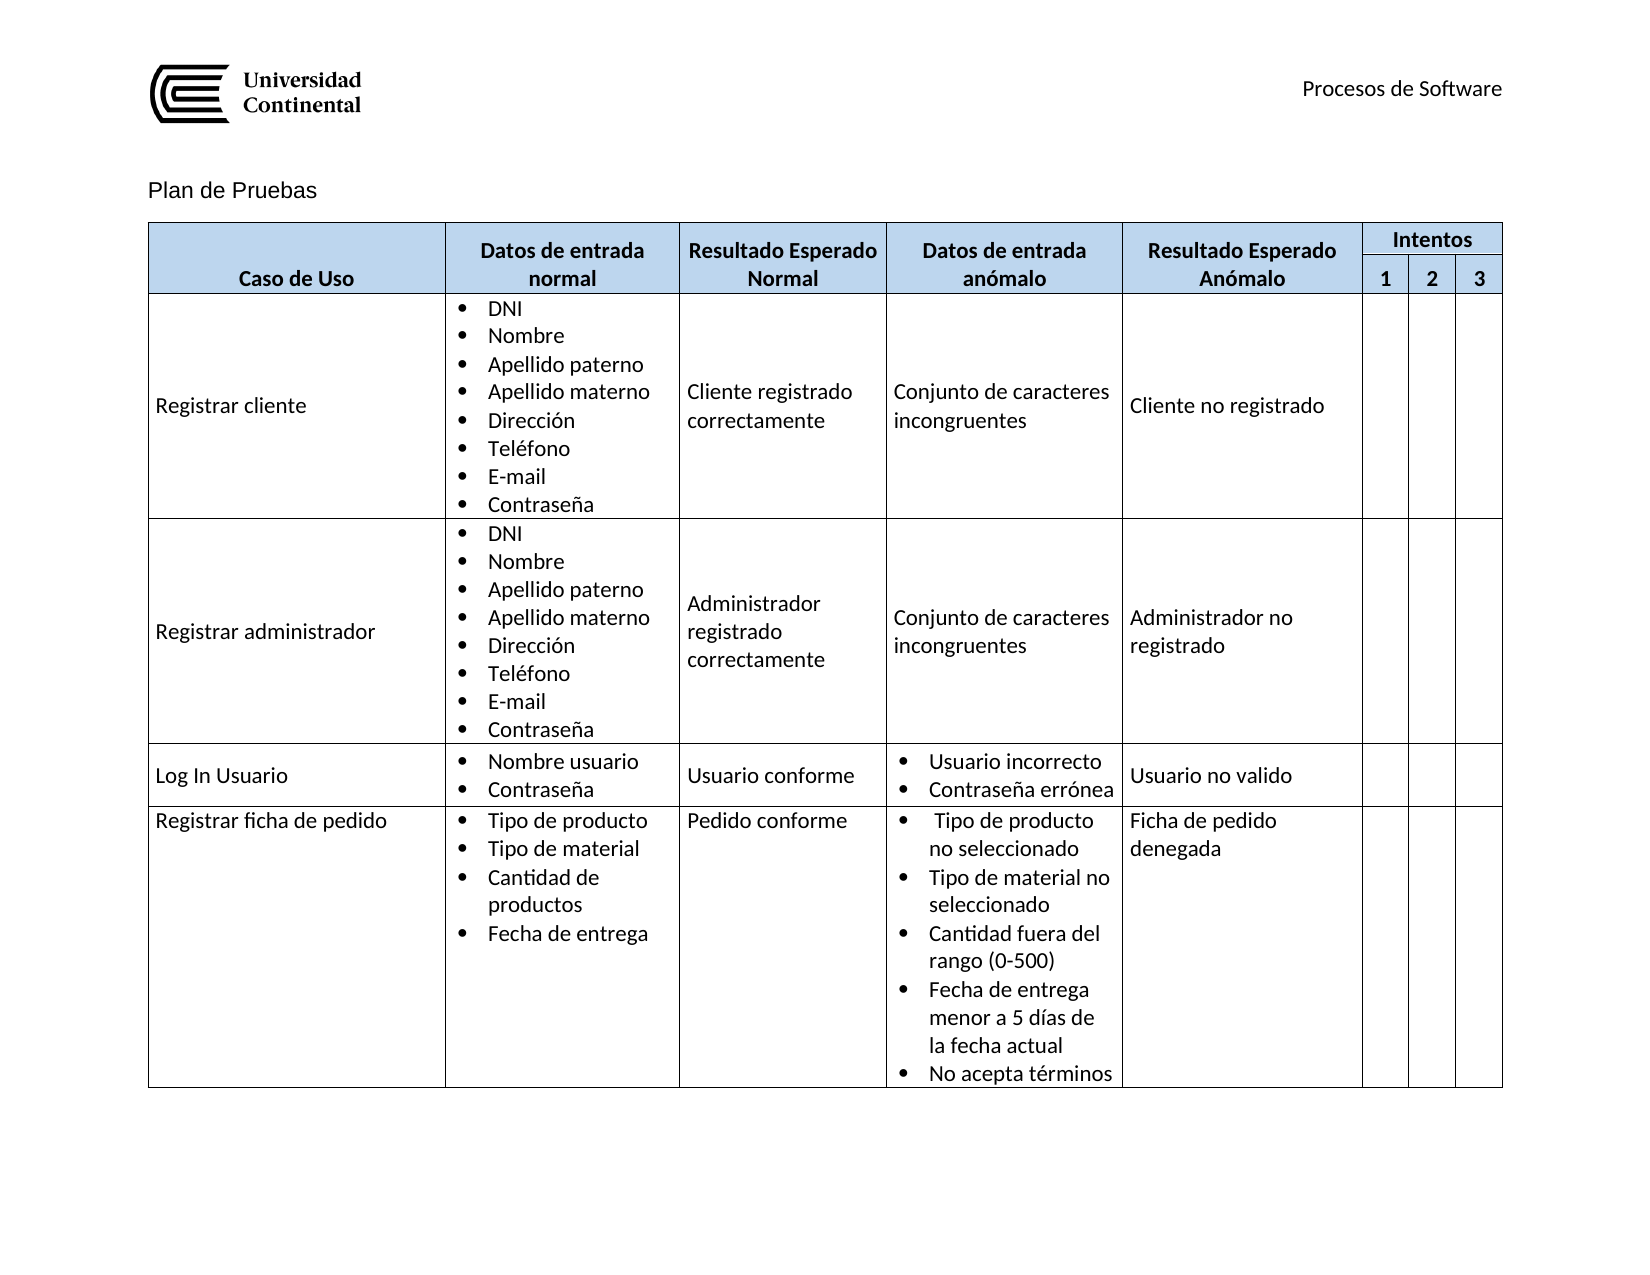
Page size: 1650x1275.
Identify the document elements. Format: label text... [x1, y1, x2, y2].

table_header Resultado Esperado Normal [680, 223, 886, 293]
table_cell Tipo de producto Tipo de material Cantidad de productos Fecha de entrega [446, 807, 679, 1087]
text Plan de Pruebas [148, 177, 1502, 203]
table_cell Usuario incorrecto Contraseña errónea [887, 744, 1122, 806]
table_cell Registrar administrador [149, 519, 445, 743]
table_cell Log In Usuario [149, 744, 445, 806]
table_cell 3 [1456, 255, 1502, 293]
table_cell [1409, 807, 1455, 1087]
table_header Caso de Uso [149, 223, 445, 293]
table_cell [1409, 519, 1455, 743]
table_cell Pedido conforme [680, 807, 886, 1087]
table_cell [1363, 807, 1408, 1087]
table_cell Usuario no valido [1123, 744, 1362, 806]
table_cell Cliente registrado correctamente [680, 294, 886, 518]
table_cell Administrador no registrado [1123, 519, 1362, 743]
table_cell [1456, 807, 1502, 1087]
table_cell Nombre usuario Contraseña [446, 744, 679, 806]
table_cell DNI Nombre Apellido paterno Apellido materno Dirección Teléfono E-mail Contraseña [446, 294, 679, 518]
table_cell [1409, 294, 1455, 518]
table_cell 1 [1363, 255, 1408, 293]
table_cell Administrador registrado correctamente [680, 519, 886, 743]
table_cell [1456, 744, 1502, 806]
table_cell [1363, 519, 1408, 743]
table_cell Conjunto de caracteres incongruentes [887, 519, 1122, 743]
table_cell 2 [1409, 255, 1455, 293]
table_cell Registrar cliente [149, 294, 445, 518]
table_header Resultado Esperado Anómalo [1123, 223, 1362, 293]
table_cell Usuario conforme [680, 744, 886, 806]
table_cell [1363, 294, 1408, 518]
table_cell [1409, 744, 1455, 806]
table_cell [1456, 519, 1502, 743]
table_cell Cliente no registrado [1123, 294, 1362, 518]
table_header Datos de entrada anómalo [887, 223, 1122, 293]
table_cell [1363, 744, 1408, 806]
table_header Intentos [1363, 223, 1502, 253]
table_cell Conjunto de caracteres incongruentes [887, 294, 1122, 518]
picture [147, 62, 364, 125]
table_header Datos de entrada normal [446, 223, 679, 293]
table_cell [1456, 294, 1502, 518]
table_cell DNI Nombre Apellido paterno Apellido materno Dirección Teléfono E-mail Contraseña [446, 519, 679, 743]
table_cell Ficha de pedido denegada [1123, 807, 1362, 1087]
table_cell Registrar ficha de pedido [149, 807, 445, 1087]
